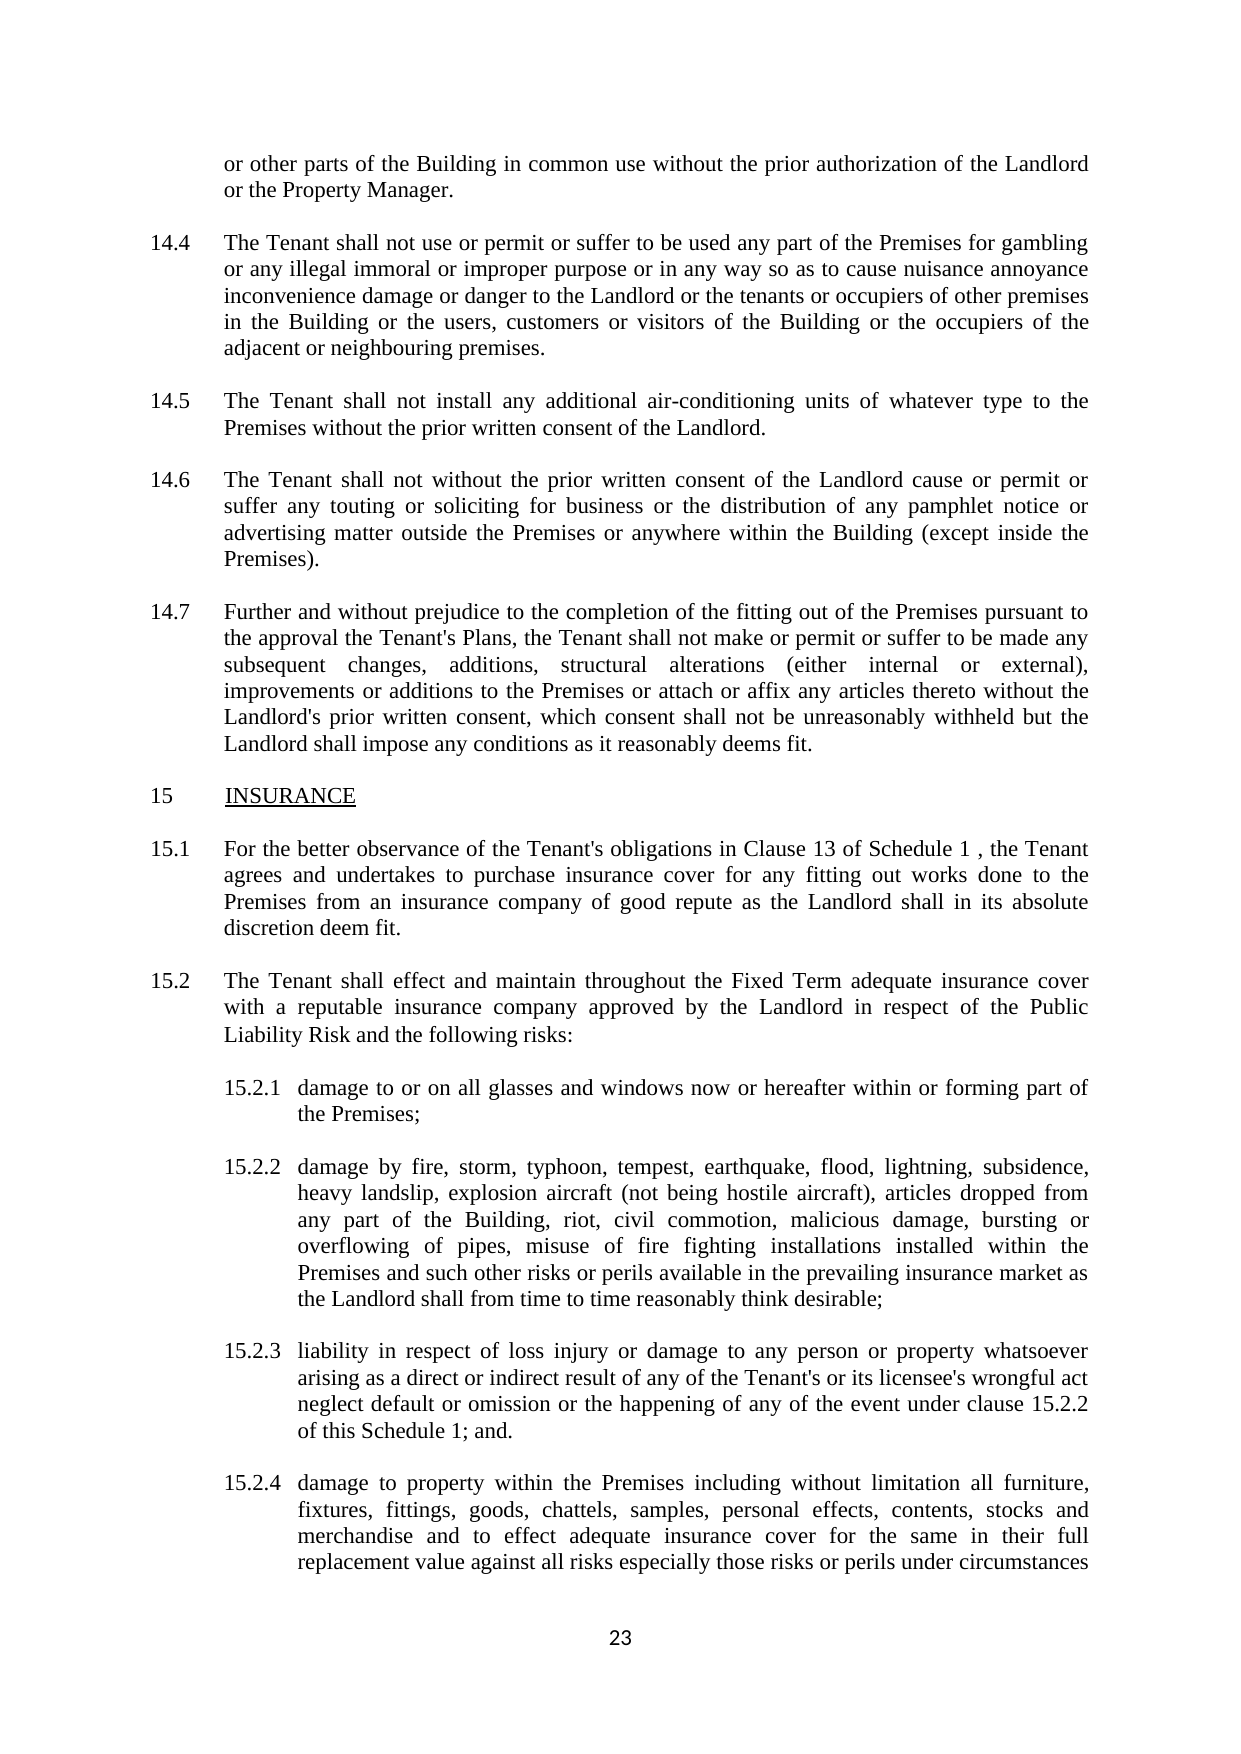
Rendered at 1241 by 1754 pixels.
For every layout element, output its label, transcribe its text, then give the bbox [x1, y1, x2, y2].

text 15.2.1 damage to or on all glasses and windows now or hereafter within or forming part of the Premises; [223, 1074, 1090, 1127]
text 15.2.2 damage by fire, storm, typhoon, tempest, earthquake, flood, lightning, subsidence, heavy landslip, explosion aircraft (not being hostile aircraft), articles dropped from any part of the Building, riot, civil commotion, malicious damage, bursting or overflowing of pipes, misuse of fire fighting installations installed within the Premises and such other risks or perils available in the prevailing insurance market as the Landlord shall from time to time reasonably think desirable; [223, 1153, 1090, 1311]
text 15.2.3 liability in respect of loss injury or damage to any person or property whatsoever arising as a direct or indirect result of any of the Tenant's or its licensee's wrongful act neglect default or omission or the happening of any of the event under clause 15.2.2 of this Schedule 1; and. [223, 1338, 1090, 1443]
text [150, 150, 1090, 203]
text 15 INSURANCE [150, 782, 1090, 809]
text 15.1 For the better observance of the Tenant's obligations in Clause 13 of Schedule 1 , the Tenant agrees and undertakes to purchase insurance cover for any fitting out works done to the Premises from an insurance company of good repute as the Landlord shall in its absolute discretion deem fit. [150, 835, 1090, 941]
text 14.6 The Tenant shall not without the prior written consent of the Landlord cause or permit or suffer any touting or soliciting for business or the distribution of any pamphlet notice or advertising matter outside the Premises or anywhere within the Building (except inside the Premises). [150, 466, 1090, 572]
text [223, 1469, 1090, 1575]
text 14.5 The Tenant shall not install any additional air-conditioning units of whatever type to the Premises without the prior written consent of the Landlord. [150, 387, 1090, 440]
text 14.7 Further and without prejudice to the completion of the fitting out of the Premises pursuant to the approval the Tenant's Plans, the Tenant shall not make or permit or suffer to be made any subsequent changes, additions, structural alterations (either internal or external), improvements or additions to the Premises or attach or affix any articles thereto without the Landlord's prior written consent, which consent shall not be unreasonably withheld but the Landlord shall impose any conditions as it reasonably deems fit. [150, 598, 1090, 756]
text 14.4 The Tenant shall not use or permit or suffer to be used any part of the Premises for gambling or any illegal immoral or improper purpose or in any way so as to cause nuisance annoyance inconvenience damage or danger to the Landlord or the tenants or occupiers of other premises in the Building or the users, customers or visitors of the Building or the occupiers of the adjacent or neighbouring premises. [150, 229, 1090, 361]
text 15.2 The Tenant shall effect and maintain throughout the Fixed Term adequate insurance cover with a reputable insurance company approved by the Landlord in respect of the Public Liability Risk and the following risks: [150, 967, 1090, 1048]
